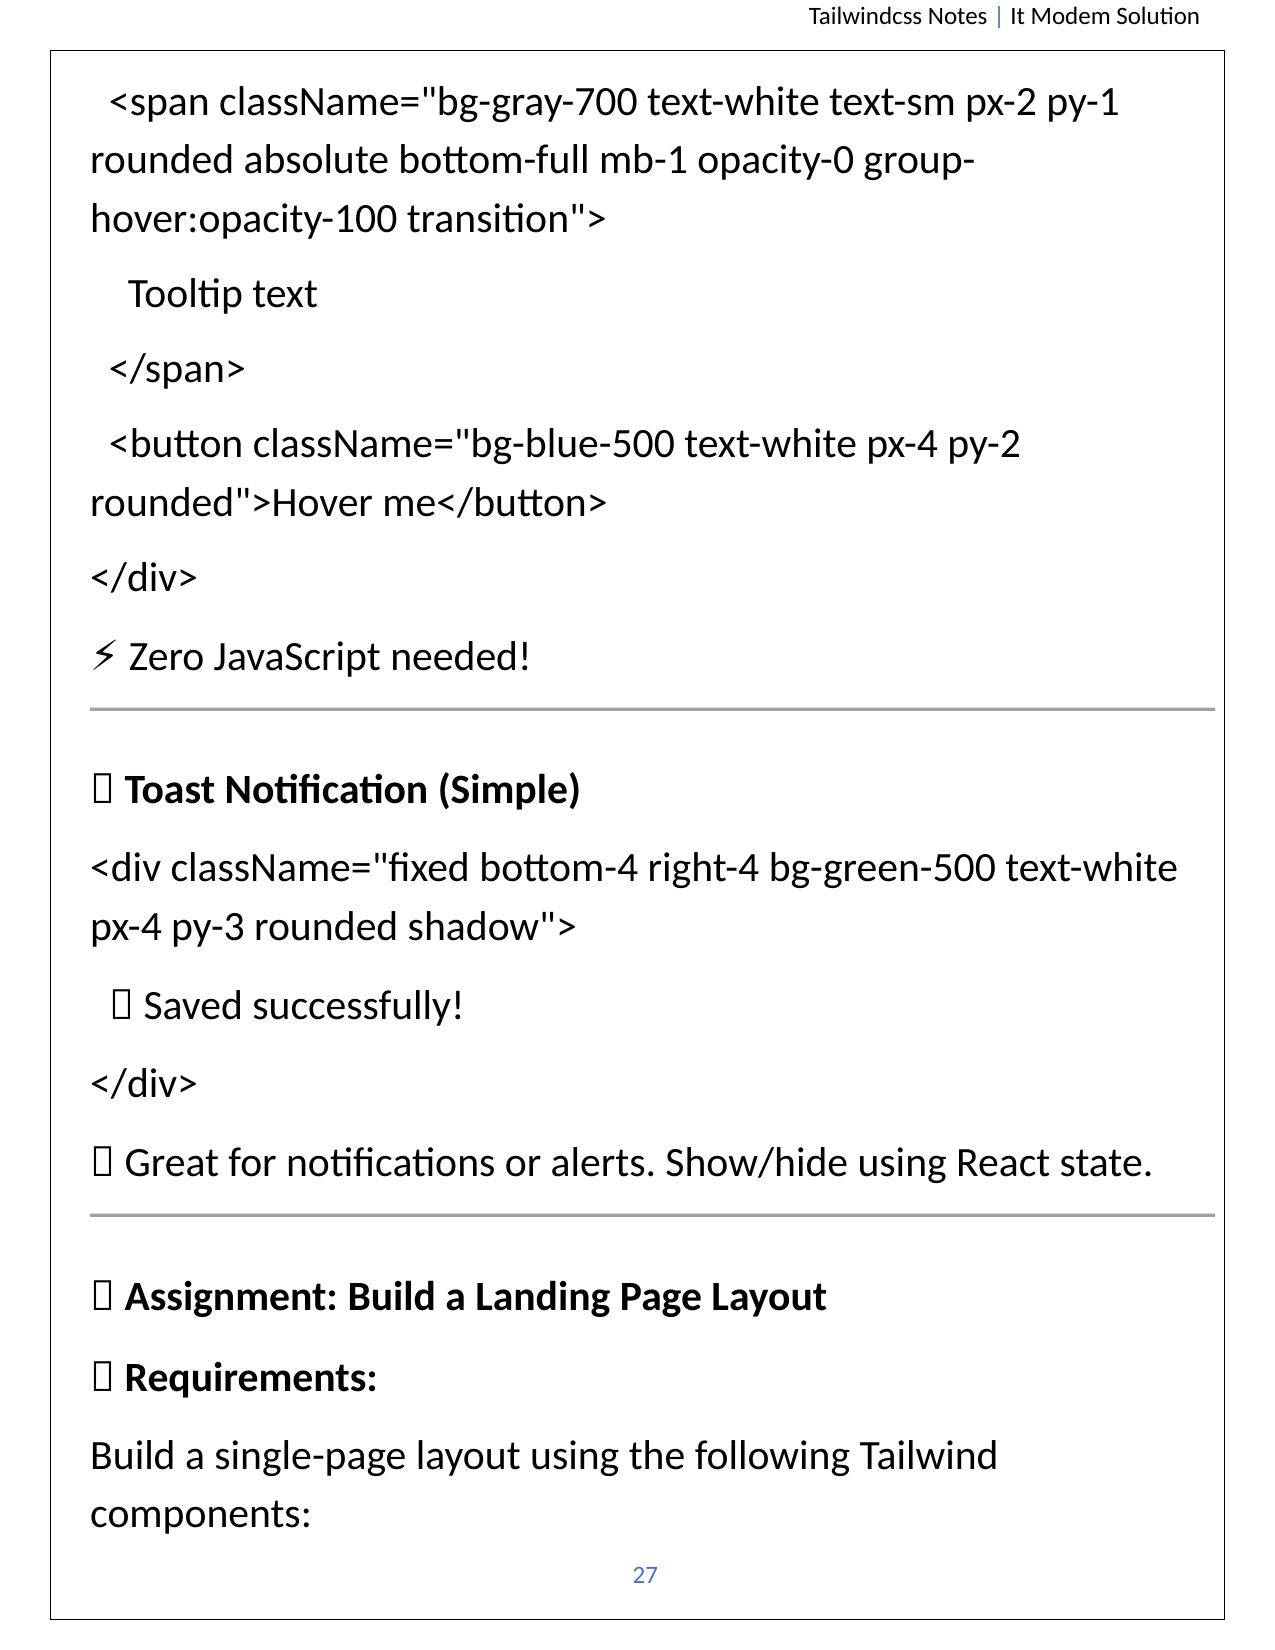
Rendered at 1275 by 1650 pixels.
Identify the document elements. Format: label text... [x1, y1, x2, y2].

text <div className="fixed bottom-4 right-4 bg-green-500 text-white px-4 py-3 rounded shadow"> [90, 841, 1200, 951]
text Build a single-page layout using the following Tailwind components: [90, 1429, 1200, 1538]
text 📲 Great for notifications or alerts. Show/hide using React state. [90, 1132, 1200, 1188]
text </div> [90, 551, 1200, 602]
text ⚡ Zero JavaScript needed! [90, 626, 1200, 683]
text 🔹 Toast Notification (Simple) [90, 759, 1200, 816]
text Tooltip text [90, 267, 1200, 318]
text <span className="bg-gray-700 text-white text-sm px-2 py-1 rounded absolute bottom-full mb-1 opacity-0 group-hover:opacity-100 transition"> [90, 75, 1200, 243]
text 🧱 Requirements: [90, 1347, 1200, 1404]
text </span> [90, 342, 1200, 393]
text </div> [90, 1057, 1200, 1107]
text <button className="bg-blue-500 text-white px-4 py-2 rounded">Hover me</button> [90, 417, 1200, 526]
text 📘 Assignment: Build a Landing Page Layout [90, 1265, 1200, 1322]
text ✅ Saved successfully! [90, 975, 1200, 1032]
